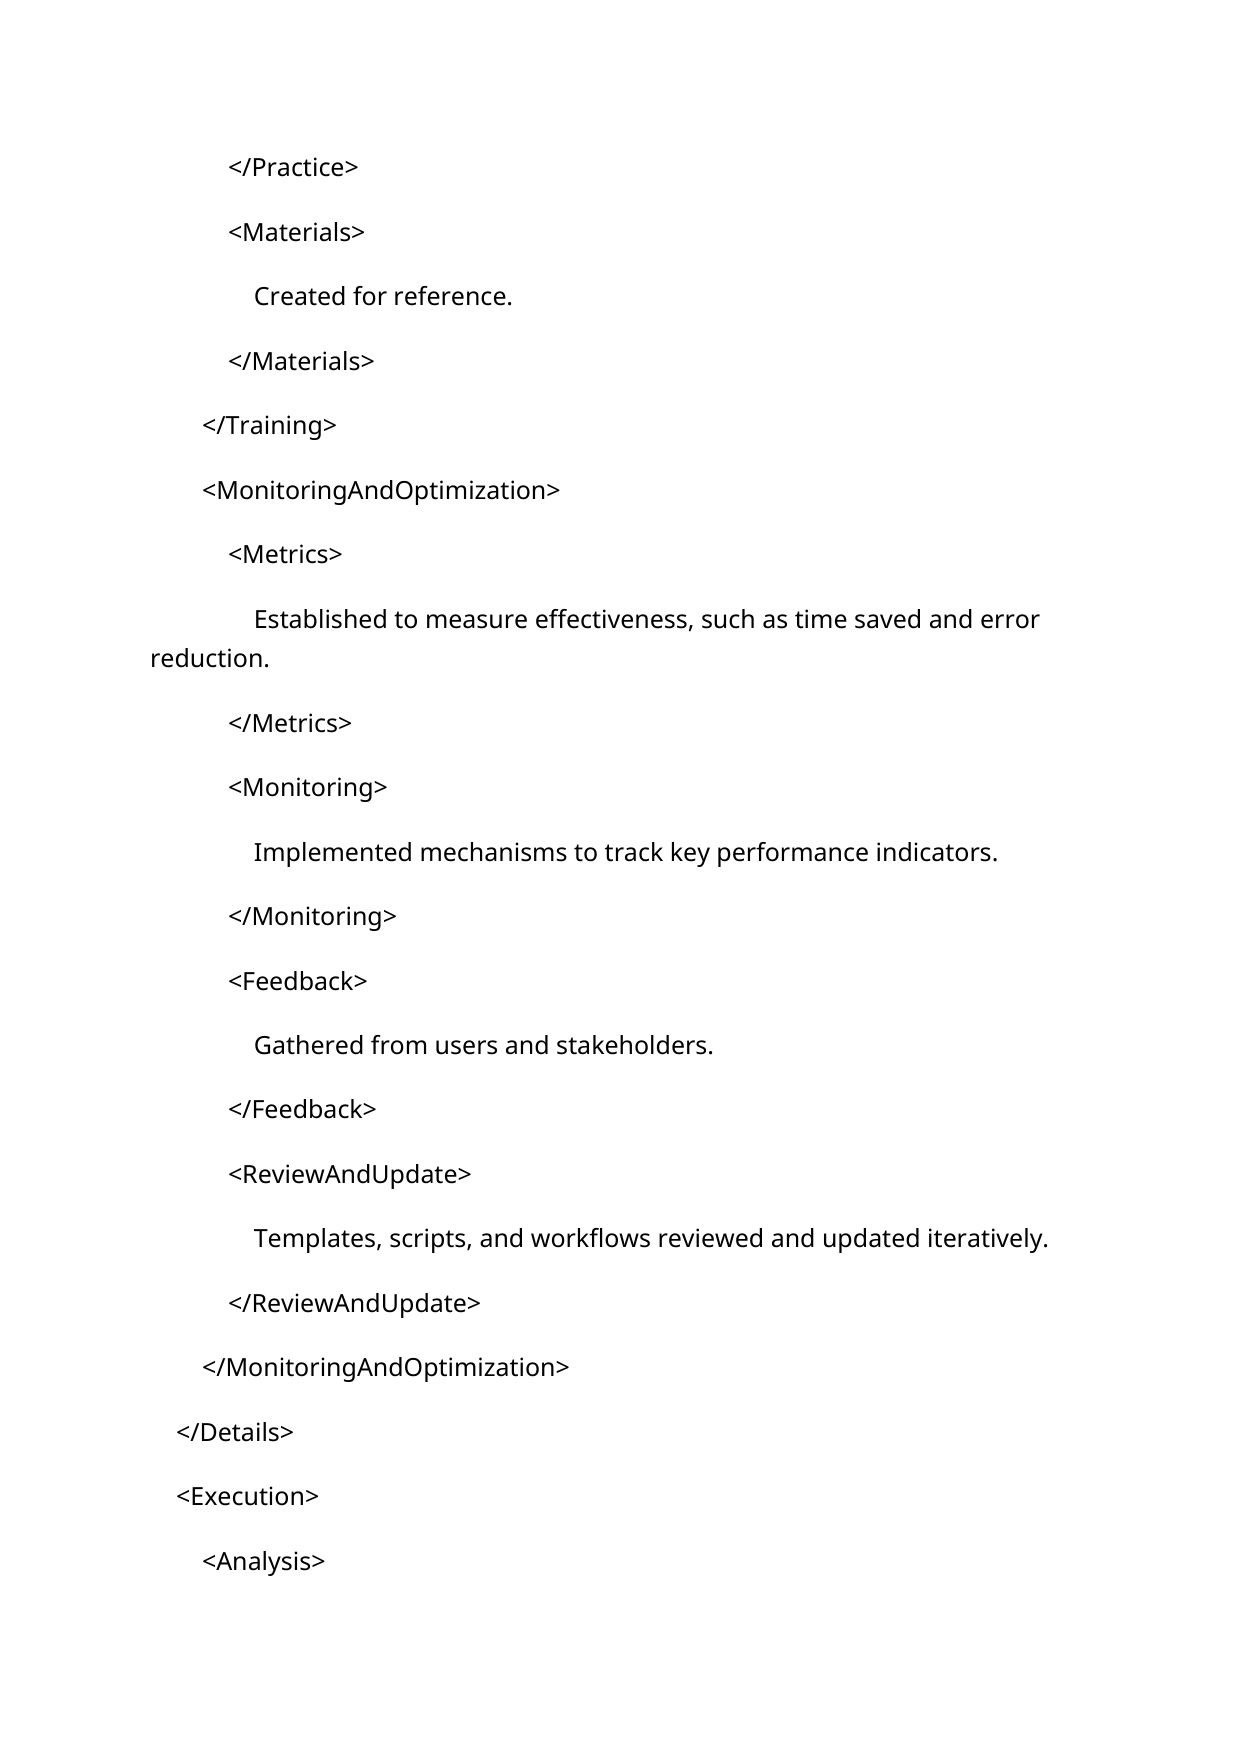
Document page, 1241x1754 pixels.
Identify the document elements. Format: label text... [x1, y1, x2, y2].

text Templates, scripts, and workflows reviewed and updated iteratively. [150, 1221, 1090, 1255]
text <Execution> [150, 1479, 1090, 1513]
text </MonitoringAndOptimization> [150, 1350, 1090, 1384]
text <Monitoring> [150, 770, 1090, 804]
text Established to measure effectiveness, such as time saved and error reduction. [150, 601, 1090, 675]
text <Materials> [150, 214, 1090, 248]
text </Materials> [150, 343, 1090, 377]
text </Practice> [150, 150, 1090, 184]
text </Monitoring> [150, 899, 1090, 933]
text <ReviewAndUpdate> [150, 1157, 1090, 1191]
text </Metrics> [150, 705, 1090, 739]
text </Training> [150, 408, 1090, 442]
text Implemented mechanisms to track key performance indicators. [150, 834, 1090, 868]
text <Feedback> [150, 963, 1090, 997]
text <Analysis> [150, 1543, 1090, 1578]
text <MonitoringAndOptimization> [150, 472, 1090, 506]
text Created for reference. [150, 279, 1090, 313]
text </ReviewAndUpdate> [150, 1286, 1090, 1320]
text </Feedback> [150, 1092, 1090, 1126]
text <Metrics> [150, 537, 1090, 571]
text Gathered from users and stakeholders. [150, 1028, 1090, 1062]
text </Details> [150, 1414, 1090, 1449]
